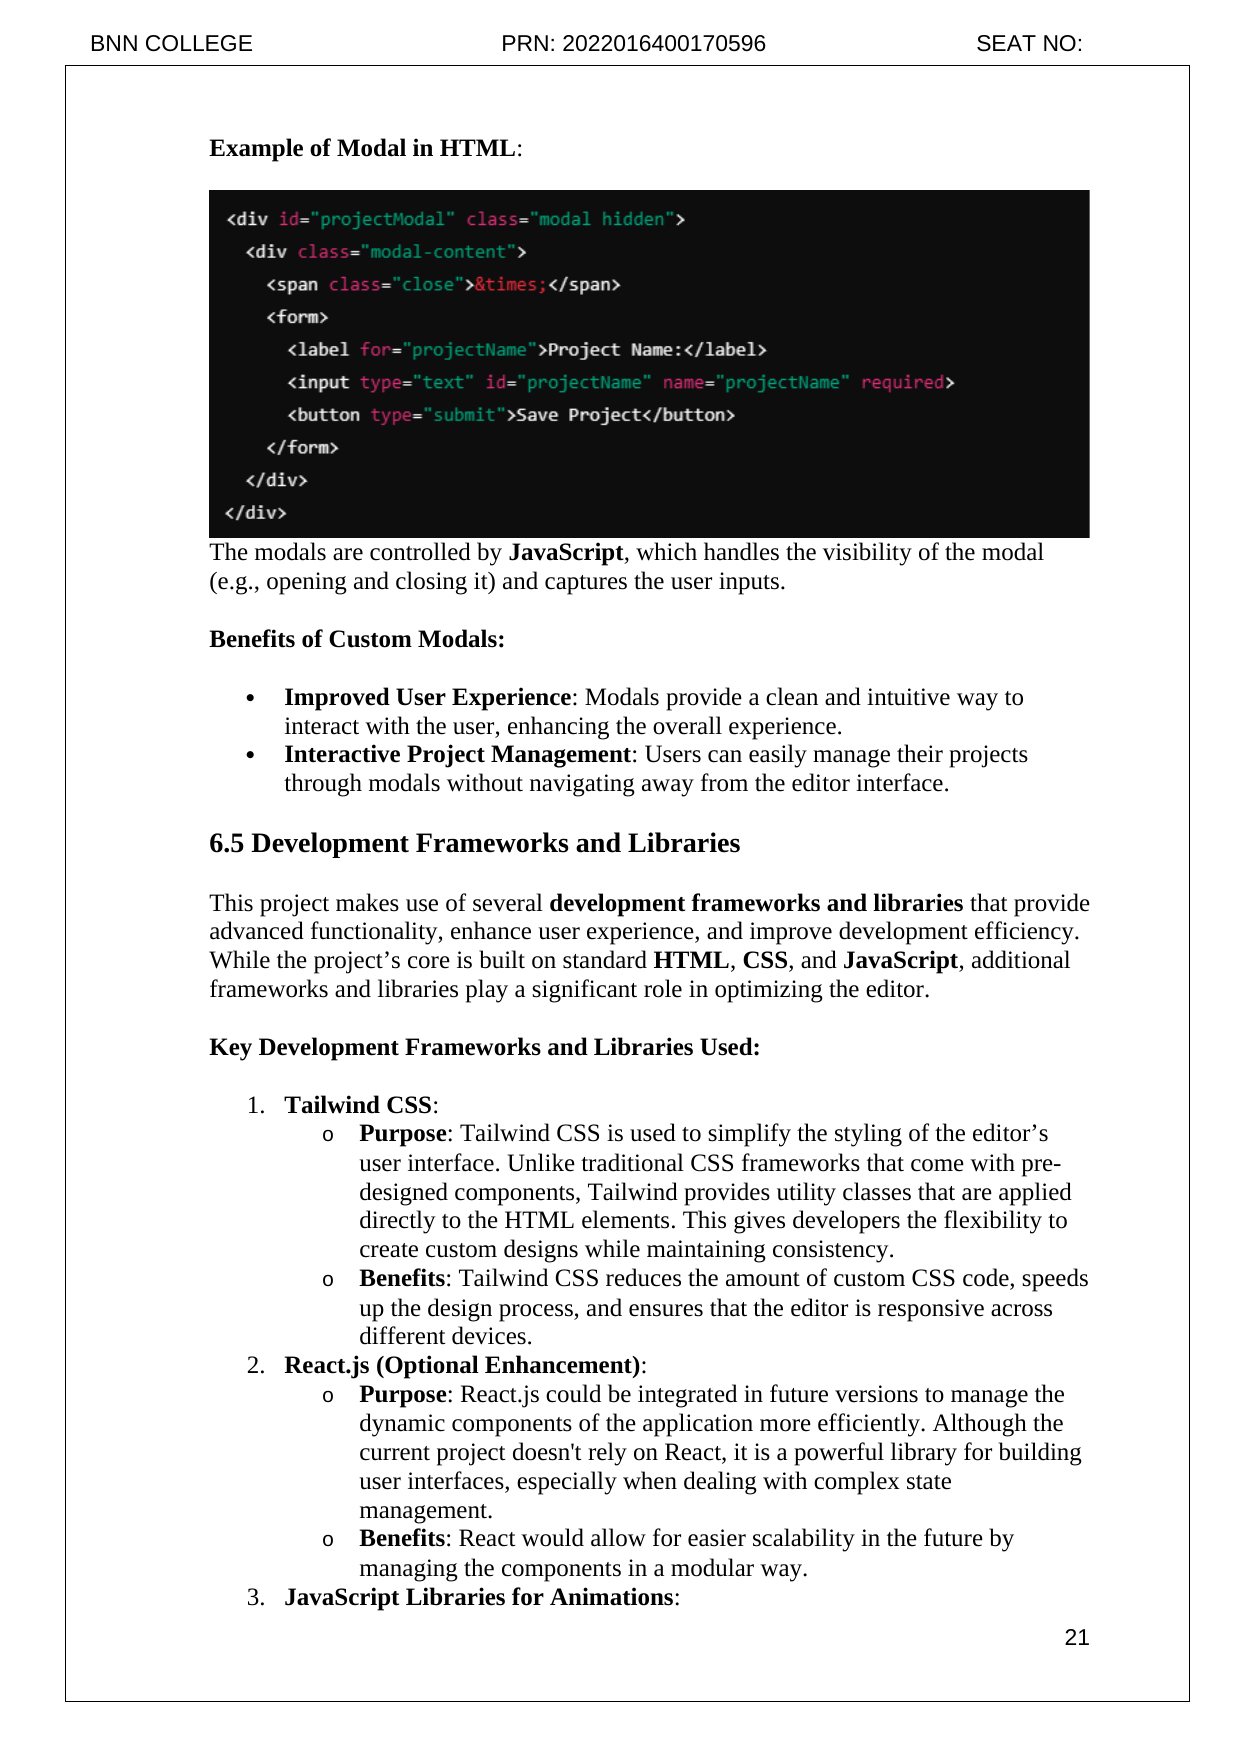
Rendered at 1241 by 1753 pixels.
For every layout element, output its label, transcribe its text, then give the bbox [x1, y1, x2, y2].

list Benefits: Tailwind CSS reduces the amount of custom CSS code, speeds up the design process, and ensures that the editor is responsive across different devices. [322, 1263, 1090, 1350]
list JavaScript Libraries for Animations: [247, 1582, 1090, 1611]
text Benefits of Custom Modals: [209, 624, 1090, 653]
list Purpose: Tailwind CSS is used to simplify the styling of the editor’s user interface. Unlike traditional CSS frameworks that come with pre-designed components, Tailwind provides utility classes that are applied directly to the HTML elements. This gives developers the flexibility to create custom designs while maintaining consistency. [322, 1118, 1090, 1263]
list React.js (Optional Enhancement): [247, 1350, 1090, 1379]
picture [209, 190, 1090, 538]
text 6.5 Development Frameworks and Libraries [209, 826, 1090, 858]
list Tailwind CSS: [247, 1090, 1090, 1118]
list Purpose: React.js could be integrated in future versions to manage the dynamic components of the application more efficiently. Although the current project doesn't rely on React, it is a powerful library for building user interfaces, especially when dealing with complex state management. [322, 1379, 1090, 1523]
text This project makes use of several development frameworks and libraries that provide advanced functionality, enhance user experience, and improve development efficiency. While the project’s core is built on standard HTML, CSS, and JavaScript, additional frameworks and libraries play a significant role in optimizing the editor. [209, 888, 1090, 1003]
text Example of Modal in HTML: [209, 133, 1090, 161]
list Benefits: React would allow for easier scalability in the future by managing the components in a modular way. [322, 1523, 1090, 1582]
list Improved User Experience: Modals provide a clean and intuitive way to interact with the user, enhancing the overall experience. [247, 682, 1090, 739]
text Key Development Frameworks and Libraries Used: [209, 1032, 1090, 1061]
list Interactive Project Management: Users can easily manage their projects through modals without navigating away from the editor interface. [247, 739, 1090, 797]
text The modals are controlled by JavaScript, which handles the visibility of the modal (e.g., opening and closing it) and captures the user inputs. [209, 538, 1090, 595]
